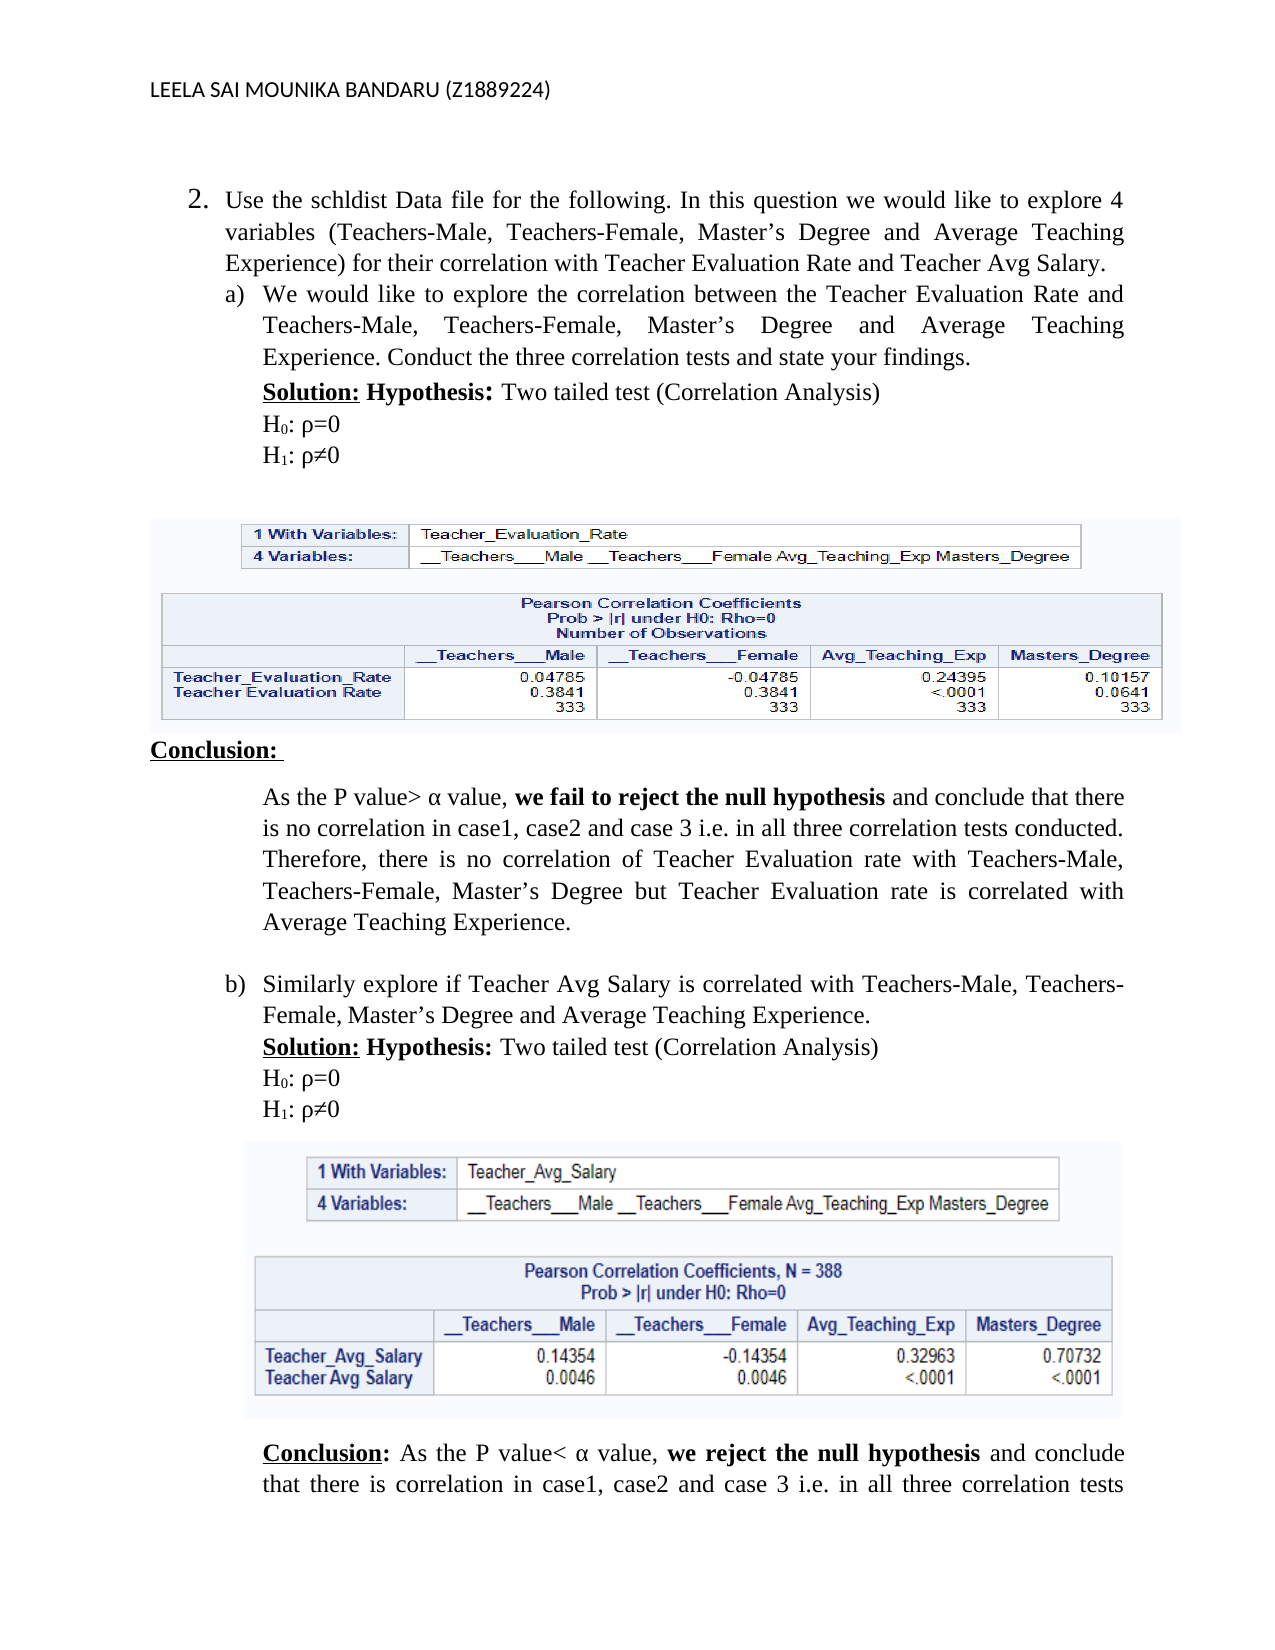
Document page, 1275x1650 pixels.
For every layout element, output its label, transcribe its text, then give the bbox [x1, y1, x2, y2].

list Use the schldist Data file for the following. In this question we would like to explore 4 variables (Teachers-Male, Teachers-Female, Master’s Degree and Average Teaching Experience) for their correlation with Teacher Evaluation Rate and Teacher Avg Salary. [187, 181, 1125, 277]
picture [150, 518, 1182, 733]
list H0: ρ=0 [262, 1063, 1125, 1092]
list H1: ρ≠0 [262, 1094, 1125, 1123]
list Similarly explore if Teacher Avg Salary is correlated with Teachers-Male, Teachers-Female, Master’s Degree and Average Teaching Experience. [225, 969, 1125, 1029]
list Solution: Hypothesis: Two tailed test (Correlation Analysis) [262, 1032, 1125, 1060]
list As the P value> α value, we fail to reject the null hypothesis and conclude that there is no correlation in case1, case2 and case 3 i.e. in all three correlation tests conducted. Therefore, there is no correlation of Teacher Evaluation rate with Teachers-Male, Teachers-Female, Master’s Degree but Teacher Evaluation rate is correlated with Average Teaching Experience. [262, 782, 1125, 936]
text Conclusion: [150, 733, 1125, 763]
picture [243, 1141, 1122, 1419]
list H1: ρ≠0 [262, 440, 1125, 469]
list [262, 1438, 1125, 1498]
list We would like to explore the correlation between the Teacher Evaluation Rate and Teachers-Male, Teachers-Female, Master’s Degree and Average Teaching Experience. Conduct the three correlation tests and state your findings. [225, 279, 1125, 370]
list H0: ρ=0 [262, 409, 1125, 438]
list Solution: Hypothesis: Two tailed test (Correlation Analysis) [262, 373, 1125, 406]
